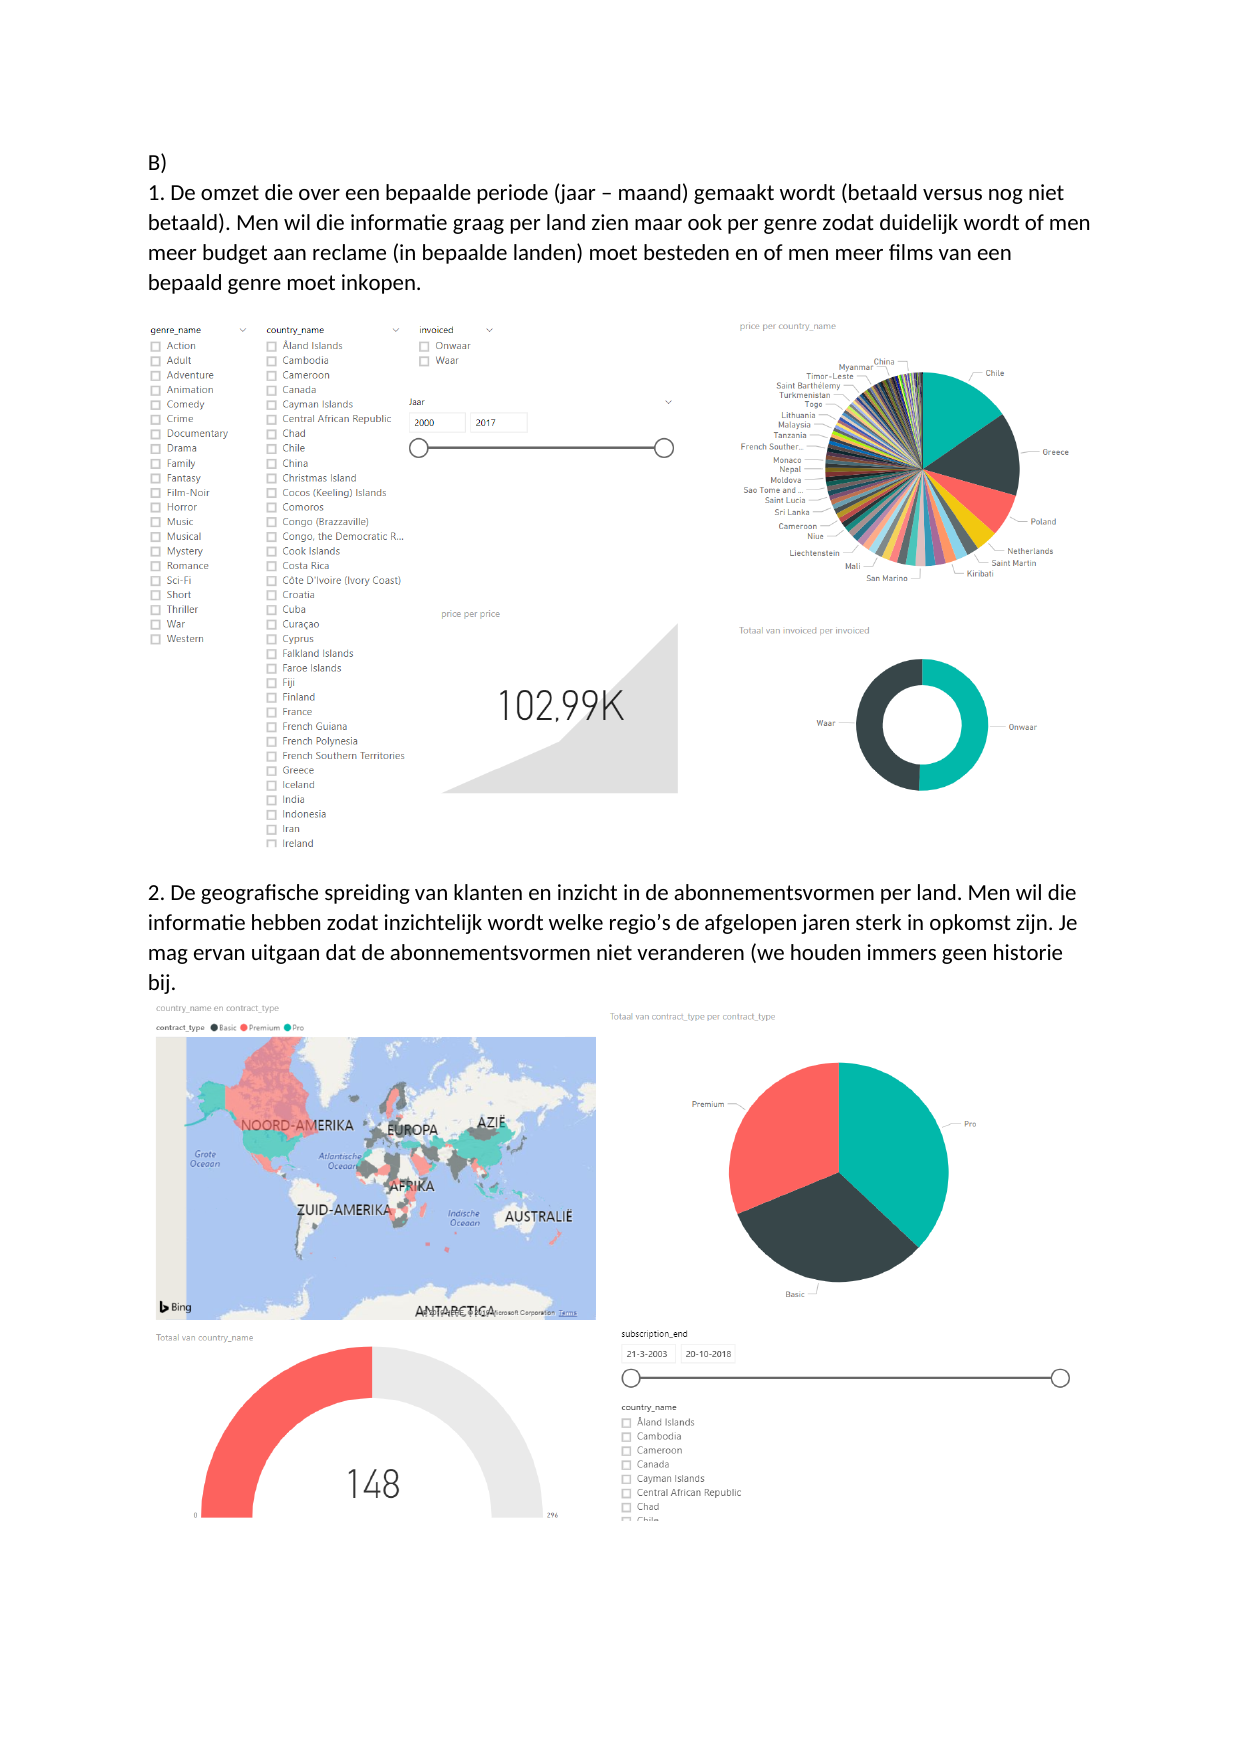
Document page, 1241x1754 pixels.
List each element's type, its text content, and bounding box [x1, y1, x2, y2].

text B) 1. De omzet die over een bepaalde periode (jaar – maand) gemaakt wordt (betaald versus nog niet betaald). Men wil die informatie graag per land zien maar ook per genre zodat duidelijk wordt of men meer budget aan reclame (in bepaalde landen) moet besteden en of men meer films van een bepaald genre moet inkopen. [148, 148, 1093, 296]
picture [147, 315, 1092, 859]
picture [147, 998, 1092, 1521]
